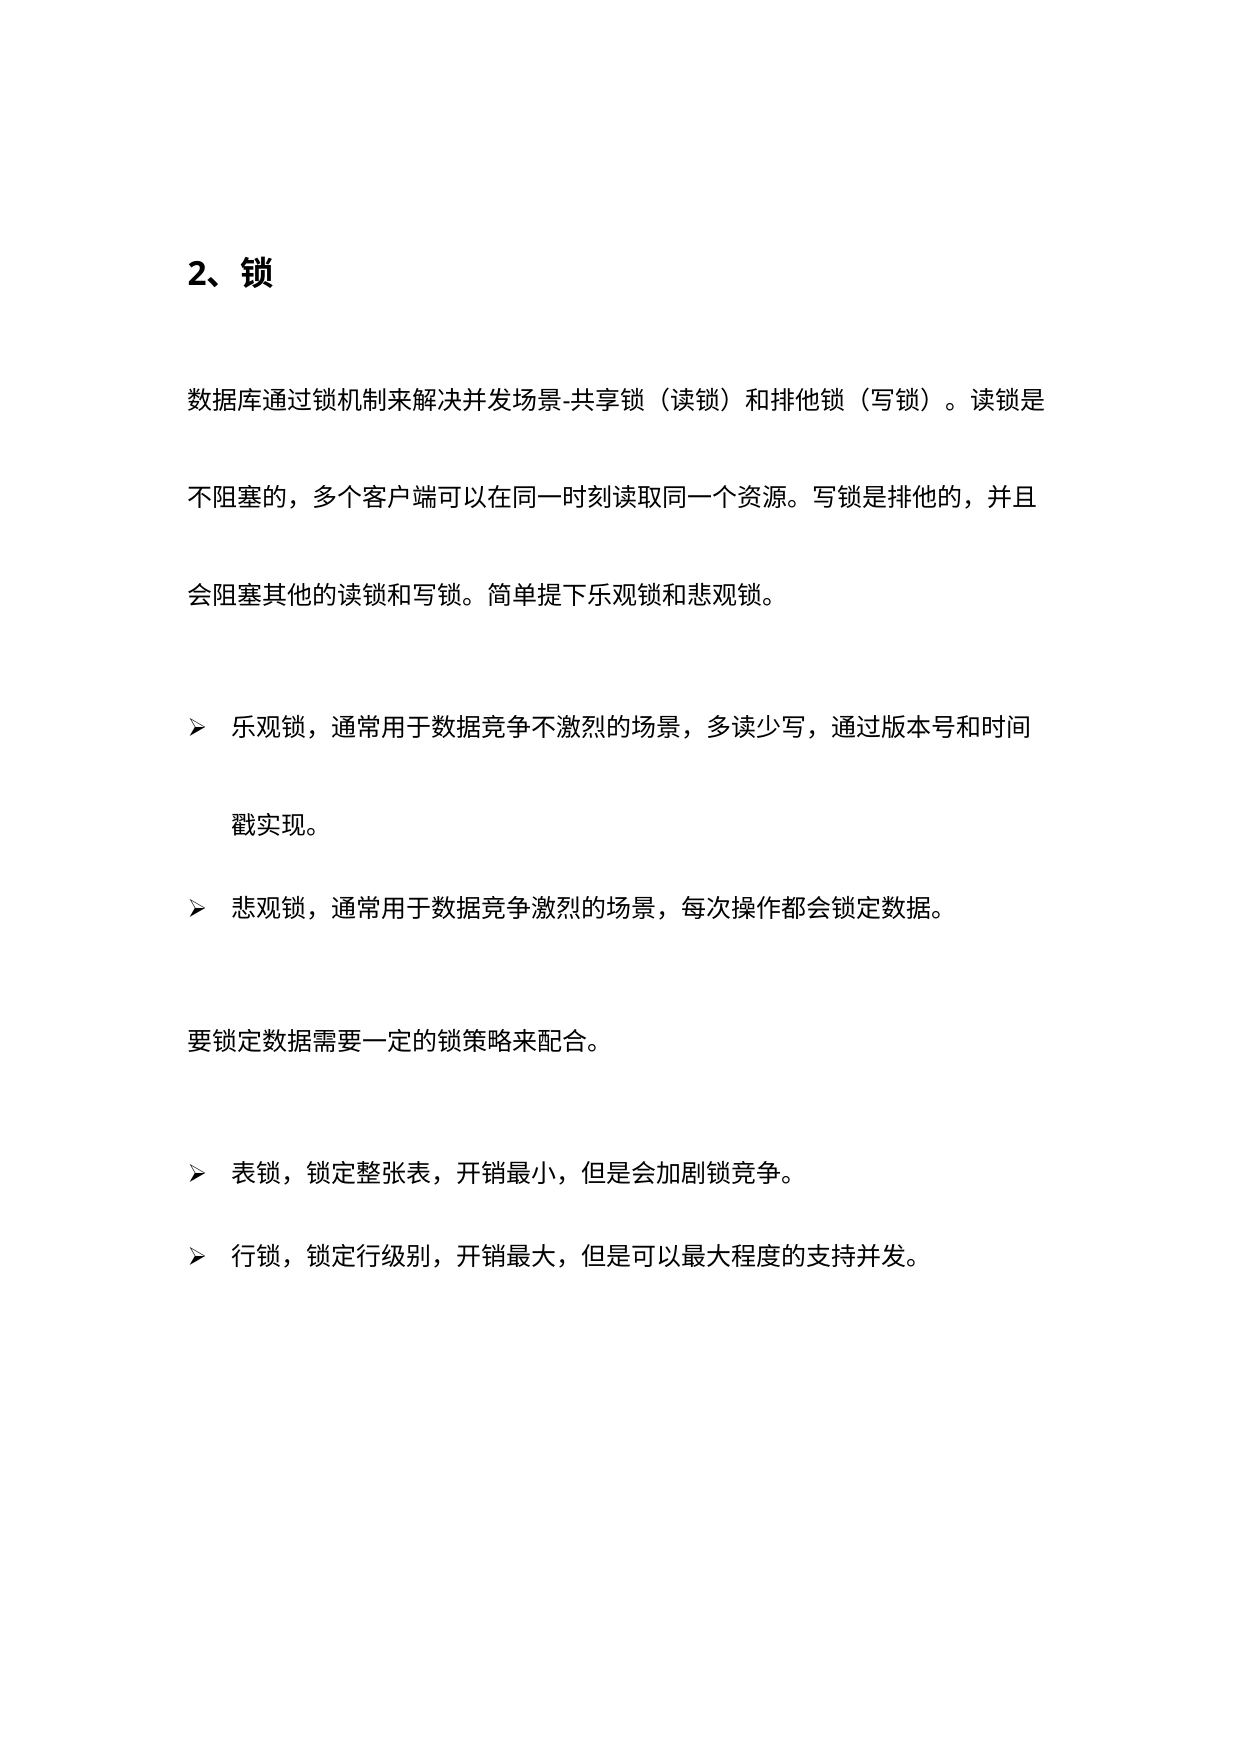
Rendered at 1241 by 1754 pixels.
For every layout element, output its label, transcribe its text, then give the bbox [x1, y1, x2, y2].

list 行锁，锁定行级别，开销最大，但是可以最大程度的支持并发。 [187, 1222, 1053, 1287]
subtitle 2、锁 [187, 238, 1053, 303]
text 要锁定数据需要一定的锁策略来配合。 [187, 1007, 1053, 1072]
list 表锁，锁定整张表，开销最小，但是会加剧锁竞争。 [187, 1139, 1053, 1204]
text 数据库通过锁机制来解决并发场景-共享锁（读锁）和排他锁（写锁）。读锁是不阻塞的，多个客户端可以在同一时刻读取同一个资源。写锁是排他的，并且会阻塞其他的读锁和写锁。简单提下乐观锁和悲观锁。 [187, 366, 1053, 626]
list 乐观锁，通常用于数据竞争不激烈的场景，多读少写，通过版本号和时间戳实现。 [187, 693, 1053, 856]
list 悲观锁，通常用于数据竞争激烈的场景，每次操作都会锁定数据。 [187, 874, 1053, 939]
